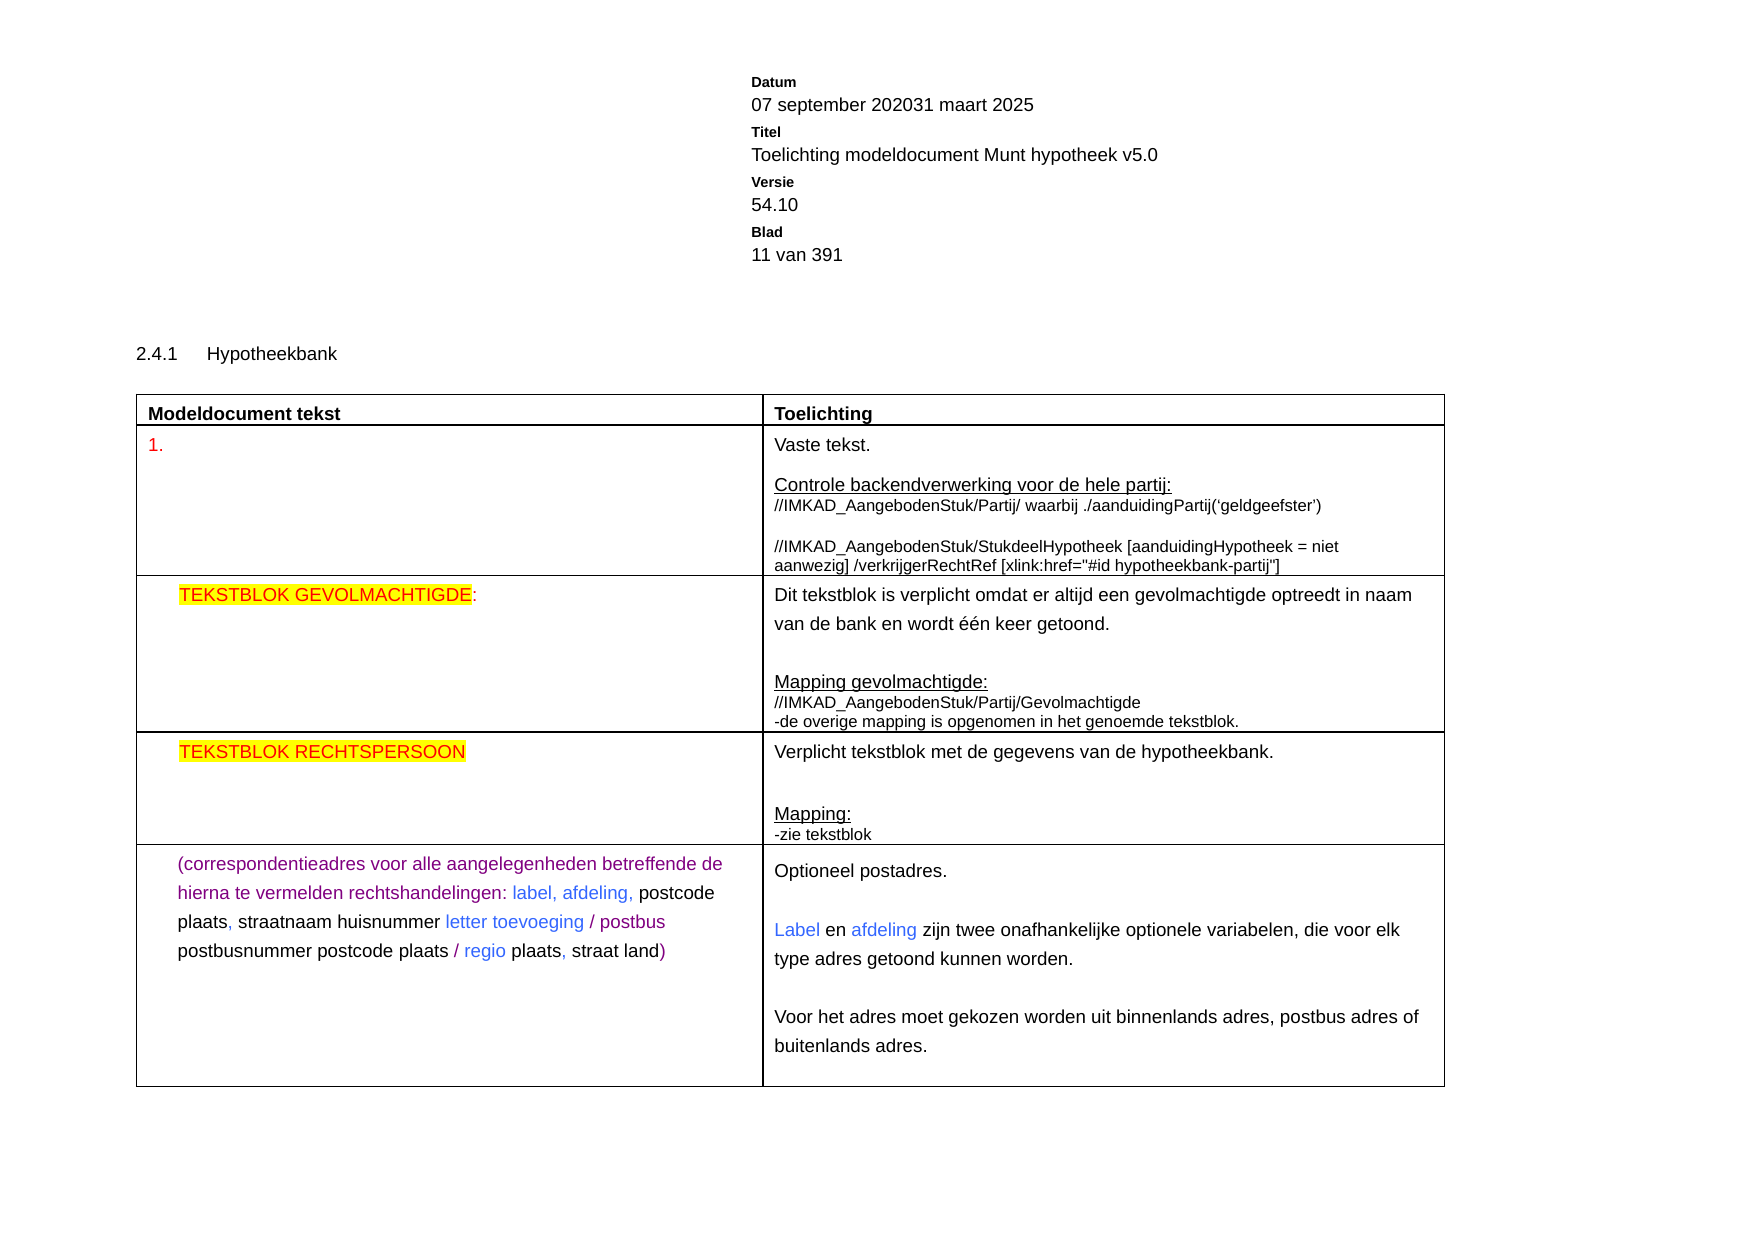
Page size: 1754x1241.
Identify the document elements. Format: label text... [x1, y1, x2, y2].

table_header Toelichting [764, 395, 1444, 424]
table_header Modeldocument tekst [137, 395, 762, 424]
subtitle Hypotheekbank [136, 335, 1444, 364]
table_cell Vaste tekst. Controle backendverwerking voor de hele partij: //IMKAD_AangebodenStuk/Partij/ waarbij ./aanduidingPartij(‘geldgeefster’) //IMKAD_AangebodenStuk/StukdeelHypotheek [aanduidingHypotheek = niet aanwezig] /verkrijgerRechtRef [xlink:href="#id hypotheekbank-partij"] [764, 426, 1444, 575]
table_cell TEKSTBLOK RECHTSPERSOON [137, 733, 762, 843]
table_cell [137, 845, 762, 1086]
table_cell Dit tekstblok is verplicht omdat er altijd een gevolmachtigde optreedt in naam van de bank en wordt één keer getoond. Mapping gevolmachtigde: //IMKAD_AangebodenStuk/Partij/Gevolmachtigde -de overige mapping is opgenomen in het genoemde tekstblok. [764, 576, 1444, 731]
table_cell 1. [137, 426, 762, 575]
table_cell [764, 845, 1444, 1086]
table_cell TEKSTBLOK GEVOLMACHTIGDE: [137, 576, 762, 731]
table_cell Verplicht tekstblok met de gegevens van de hypotheekbank. Mapping: -zie tekstblok [764, 733, 1444, 843]
